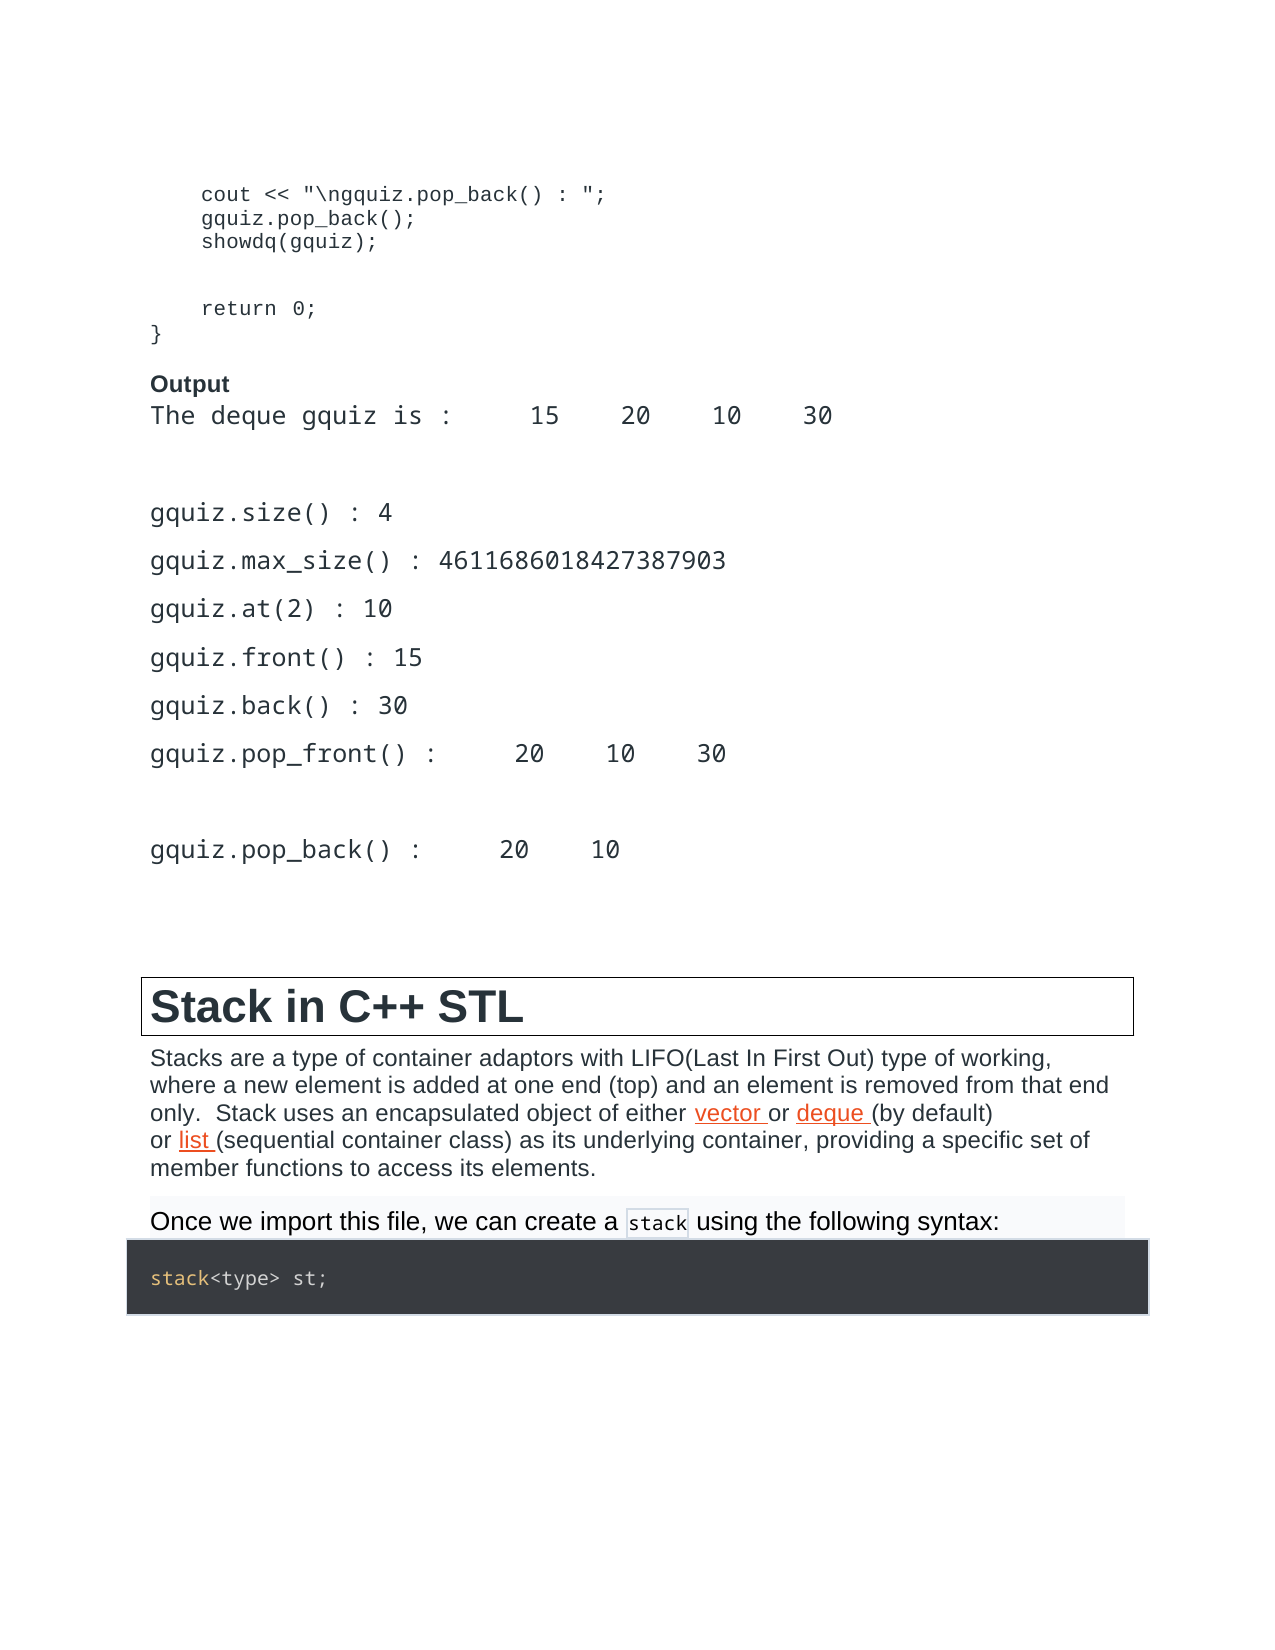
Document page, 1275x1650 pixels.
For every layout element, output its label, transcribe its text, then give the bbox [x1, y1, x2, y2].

text gquiz.pop_front() : 20 10 30 [150, 736, 1125, 770]
text } [150, 323, 1125, 347]
text gquiz.at(2) : 10 [150, 591, 1125, 625]
text gquiz.size() : 4 [150, 494, 1125, 528]
text Once we import this file, we can create a stack using the following syntax: [150, 1196, 1125, 1238]
text gquiz.front() : 15 [150, 639, 1125, 673]
text Output [150, 370, 1125, 398]
text stack<type> st; [127, 1240, 1148, 1314]
text Stacks are a type of container adaptors with LIFO(Last In First Out) type of working, where a new element is added at one end (top) and an element is removed from that end only. Stack uses an encapsulated object of either vector or deque (by default) or list (sequential container class) as its underlying container, providing a specific set of member functions to access its elements. [150, 1043, 1125, 1182]
text The deque gquiz is : 15 20 10 30 [150, 398, 1125, 432]
text gquiz.pop_back() : 20 10 [150, 832, 1125, 866]
subtitle Stack in C++ STL [142, 978, 1133, 1035]
text gquiz.max_size() : 4611686018427387903 [150, 543, 1125, 577]
text showdq(gquiz); [150, 231, 1125, 255]
text gquiz.back() : 30 [150, 687, 1125, 721]
text gquiz.pop_back(); [150, 208, 1125, 231]
text cout << "\ngquiz.pop_back() : "; [150, 184, 1125, 208]
text return 0; [150, 289, 1125, 323]
